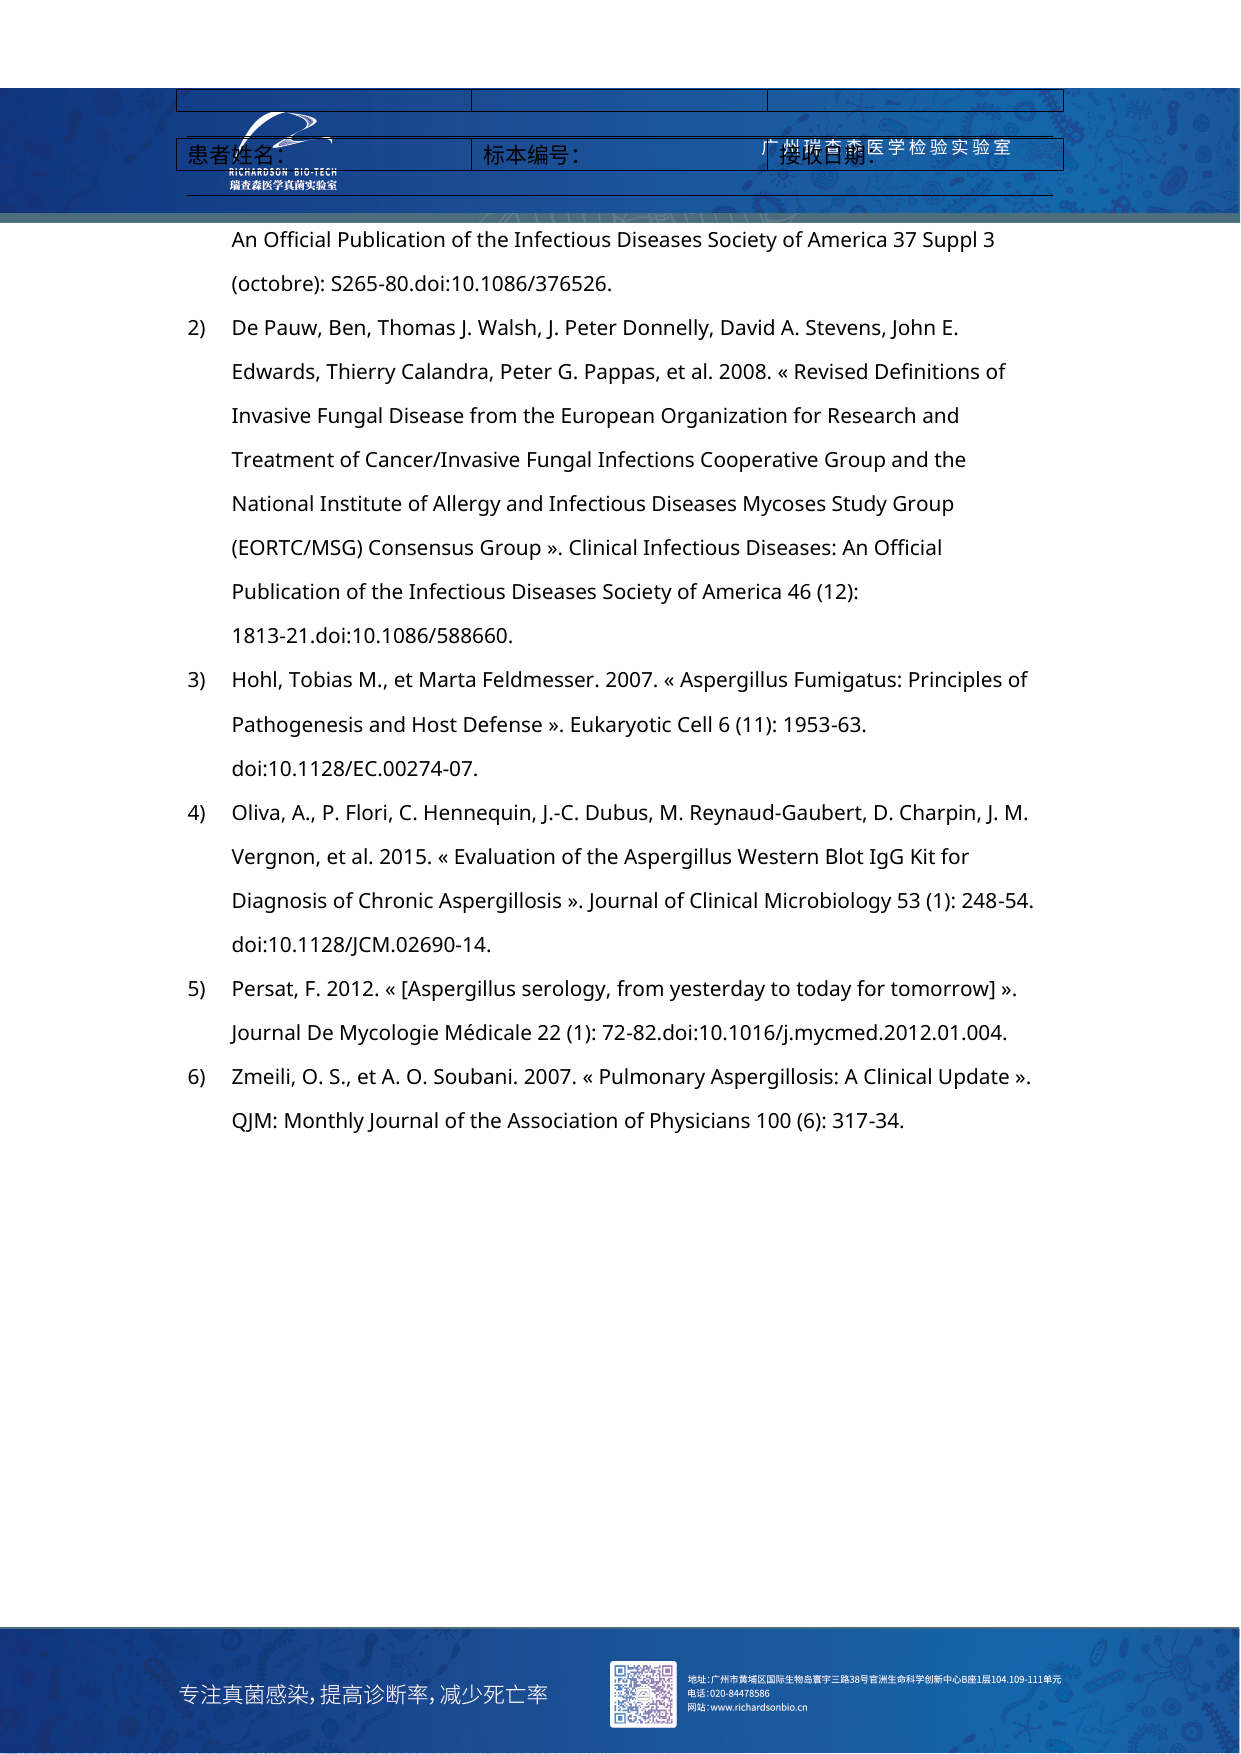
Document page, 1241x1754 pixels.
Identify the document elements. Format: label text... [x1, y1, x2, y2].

list Oliva, A., P. Flori, C. Hennequin, J.-C. Dubus, M. Reynaud-Gaubert, D. Charpin, J. M. Vergnon, et al. 2015. « Evaluation of the Aspergillus Western Blot IgG Kit for Diagnosis of Chronic Aspergillosis ». Journal of Clinical Microbiology 53 (1): 248-54. doi:10.1128/JCM.02690-14. [187, 790, 1053, 966]
picture [768, 90, 1063, 111]
picture [177, 90, 471, 111]
picture [0, 88, 1241, 223]
list Persat, F. 2012. « [Aspergillus serology, from yesterday to today for tomorrow] ». Journal De Mycologie Médicale 22 (1): 72-82.doi:10.1016/j.mycmed.2012.01.004. [187, 966, 1053, 1054]
picture [0, 1627, 1240, 1754]
list De Pauw, Ben, Thomas J. Walsh, J. Peter Donnelly, David A. Stevens, John E. Edwards, Thierry Calandra, Peter G. Pappas, et al. 2008. « Revised Definitions of Invasive Fungal Disease from the European Organization for Research and Treatment of Cancer/Invasive Fungal Infections Cooperative Group and the National Institute of Allergy and Infectious Diseases Mycoses Study Group (EORTC/MSG) Consensus Group ». Clinical Infectious Diseases: An Official Publication of the Infectious Diseases Society of America 46 (12): 1813-21.doi:10.1086/588660. [187, 305, 1053, 658]
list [187, 217, 1053, 305]
list Hohl, Tobias M., et Marta Feldmesser. 2007. « Aspergillus Fumigatus: Principles of Pathogenesis and Host Defense ». Eukaryotic Cell 6 (11): 1953-63. doi:10.1128/EC.00274-07. [187, 658, 1053, 790]
list Zmeili, O. S., et A. O. Soubani. 2007. « Pulmonary Aspergillosis: A Clinical Update ». QJM: Monthly Journal of the Association of Physicians 100 (6): 317-34. [187, 1054, 1053, 1142]
picture [472, 90, 767, 111]
